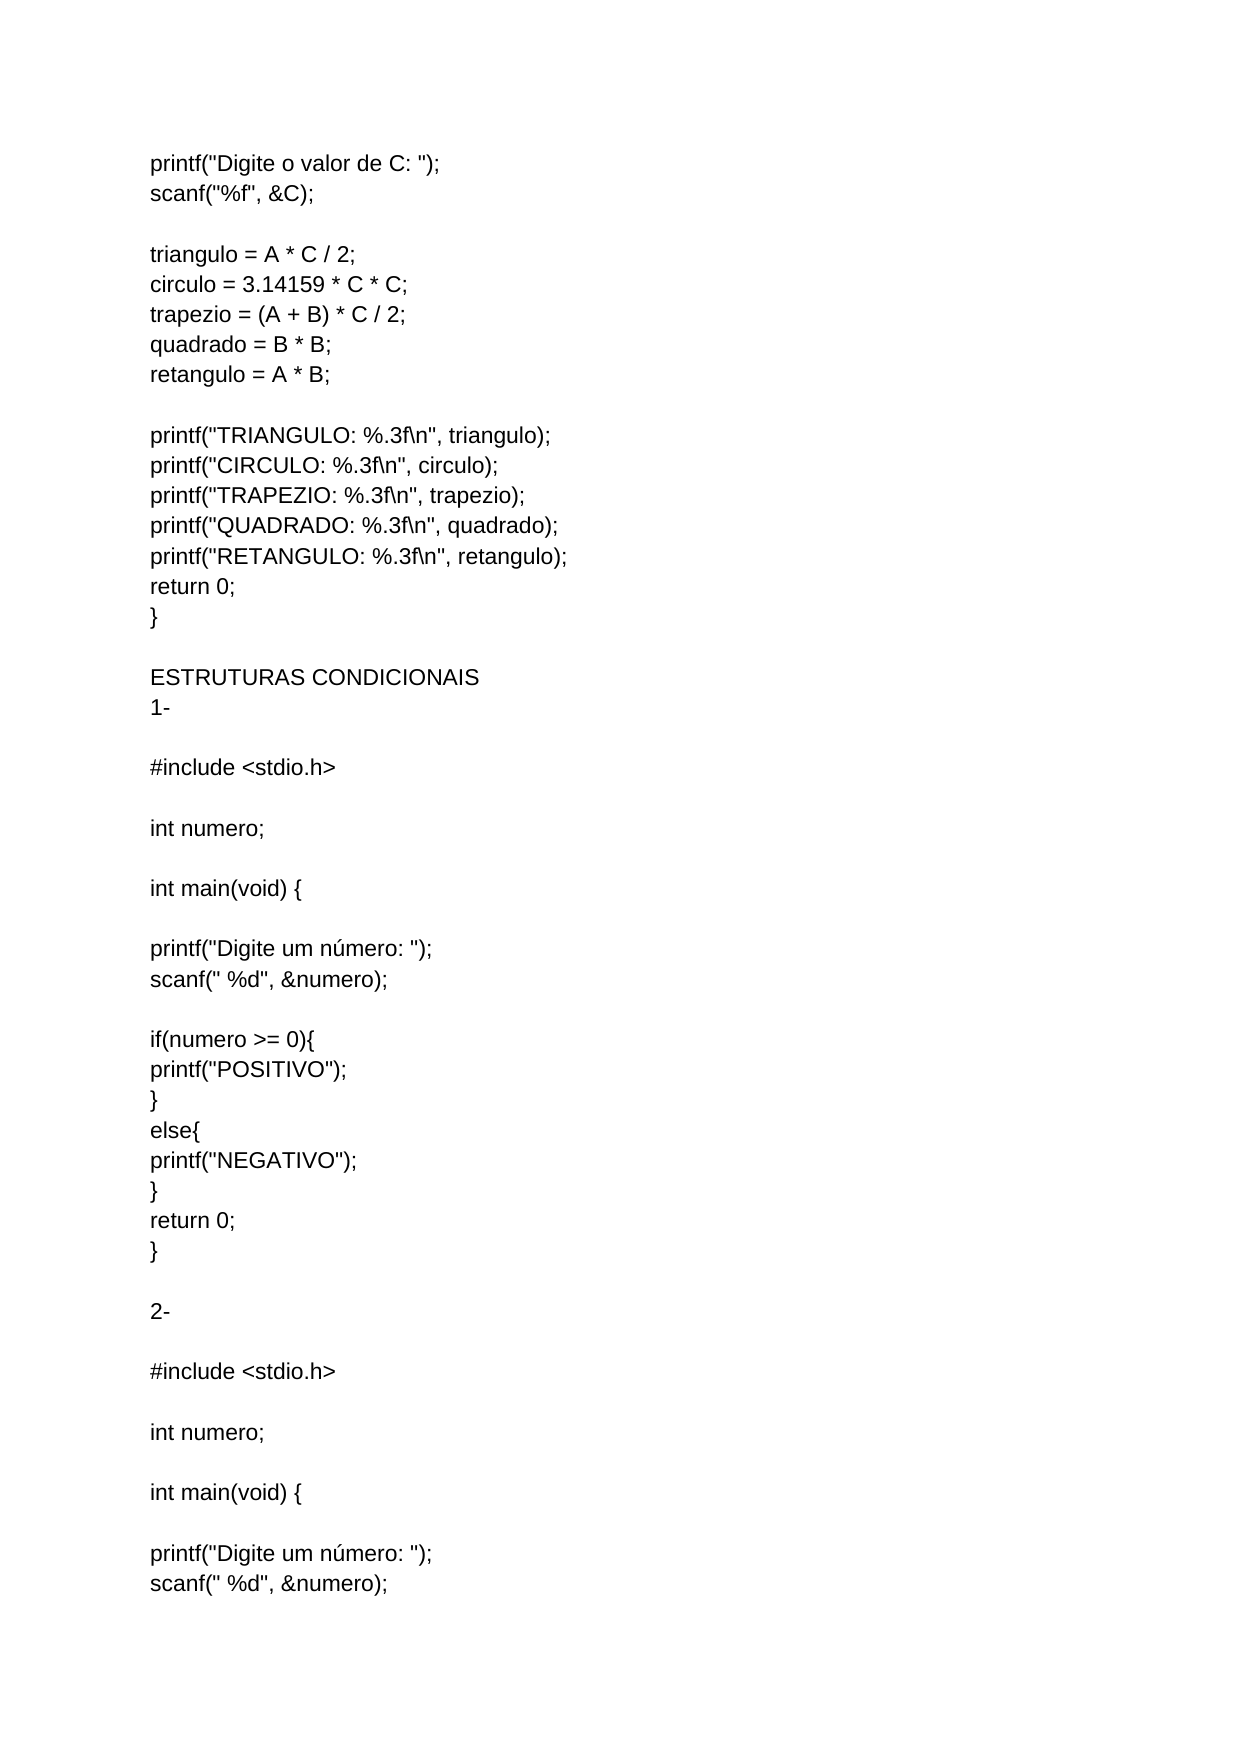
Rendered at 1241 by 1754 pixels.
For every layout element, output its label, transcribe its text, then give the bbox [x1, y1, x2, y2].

text return 0; [150, 1207, 1090, 1234]
text #include <stdio.h> [150, 1358, 1090, 1385]
text printf("NEGATIVO"); [150, 1147, 1090, 1173]
text retangulo = A * B; [150, 361, 1090, 388]
text printf("TRAPEZIO: %.3f\n", trapezio); [150, 482, 1090, 509]
text printf("TRIANGULO: %.3f\n", triangulo); [150, 422, 1090, 448]
text scanf(" %d", &numero); [150, 1570, 1090, 1596]
text int main(void) { [150, 875, 1090, 901]
text quadrado = B * B; [150, 331, 1090, 358]
text if(numero >= 0){ [150, 1026, 1090, 1052]
text scanf("%f", &C); [150, 180, 1090, 207]
text int numero; [150, 1419, 1090, 1445]
text printf("Digite um número: "); [150, 1539, 1090, 1566]
text trapezio = (A + B) * C / 2; [150, 301, 1090, 327]
text ESTRUTURAS CONDICIONAIS [150, 663, 1090, 690]
text else{ [150, 1117, 1090, 1143]
text return 0; [150, 573, 1090, 599]
text int numero; [150, 814, 1090, 841]
text printf("Digite um número: "); [150, 935, 1090, 962]
text } [150, 603, 1090, 629]
text printf("Digite o valor de C: "); [150, 150, 1090, 176]
text 2- [150, 1298, 1090, 1324]
text printf("QUADRADO: %.3f\n", quadrado); [150, 512, 1090, 539]
text printf("POSITIVO"); [150, 1056, 1090, 1083]
text 1- [150, 694, 1090, 720]
text printf("RETANGULO: %.3f\n", retangulo); [150, 543, 1090, 569]
text } [150, 1237, 1090, 1264]
text #include <stdio.h> [150, 754, 1090, 781]
text circulo = 3.14159 * C * C; [150, 271, 1090, 297]
text } [150, 1086, 1090, 1113]
text int main(void) { [150, 1479, 1090, 1506]
text triangulo = A * C / 2; [150, 241, 1090, 267]
text scanf(" %d", &numero); [150, 966, 1090, 992]
text } [150, 1177, 1090, 1203]
text printf("CIRCULO: %.3f\n", circulo); [150, 452, 1090, 478]
